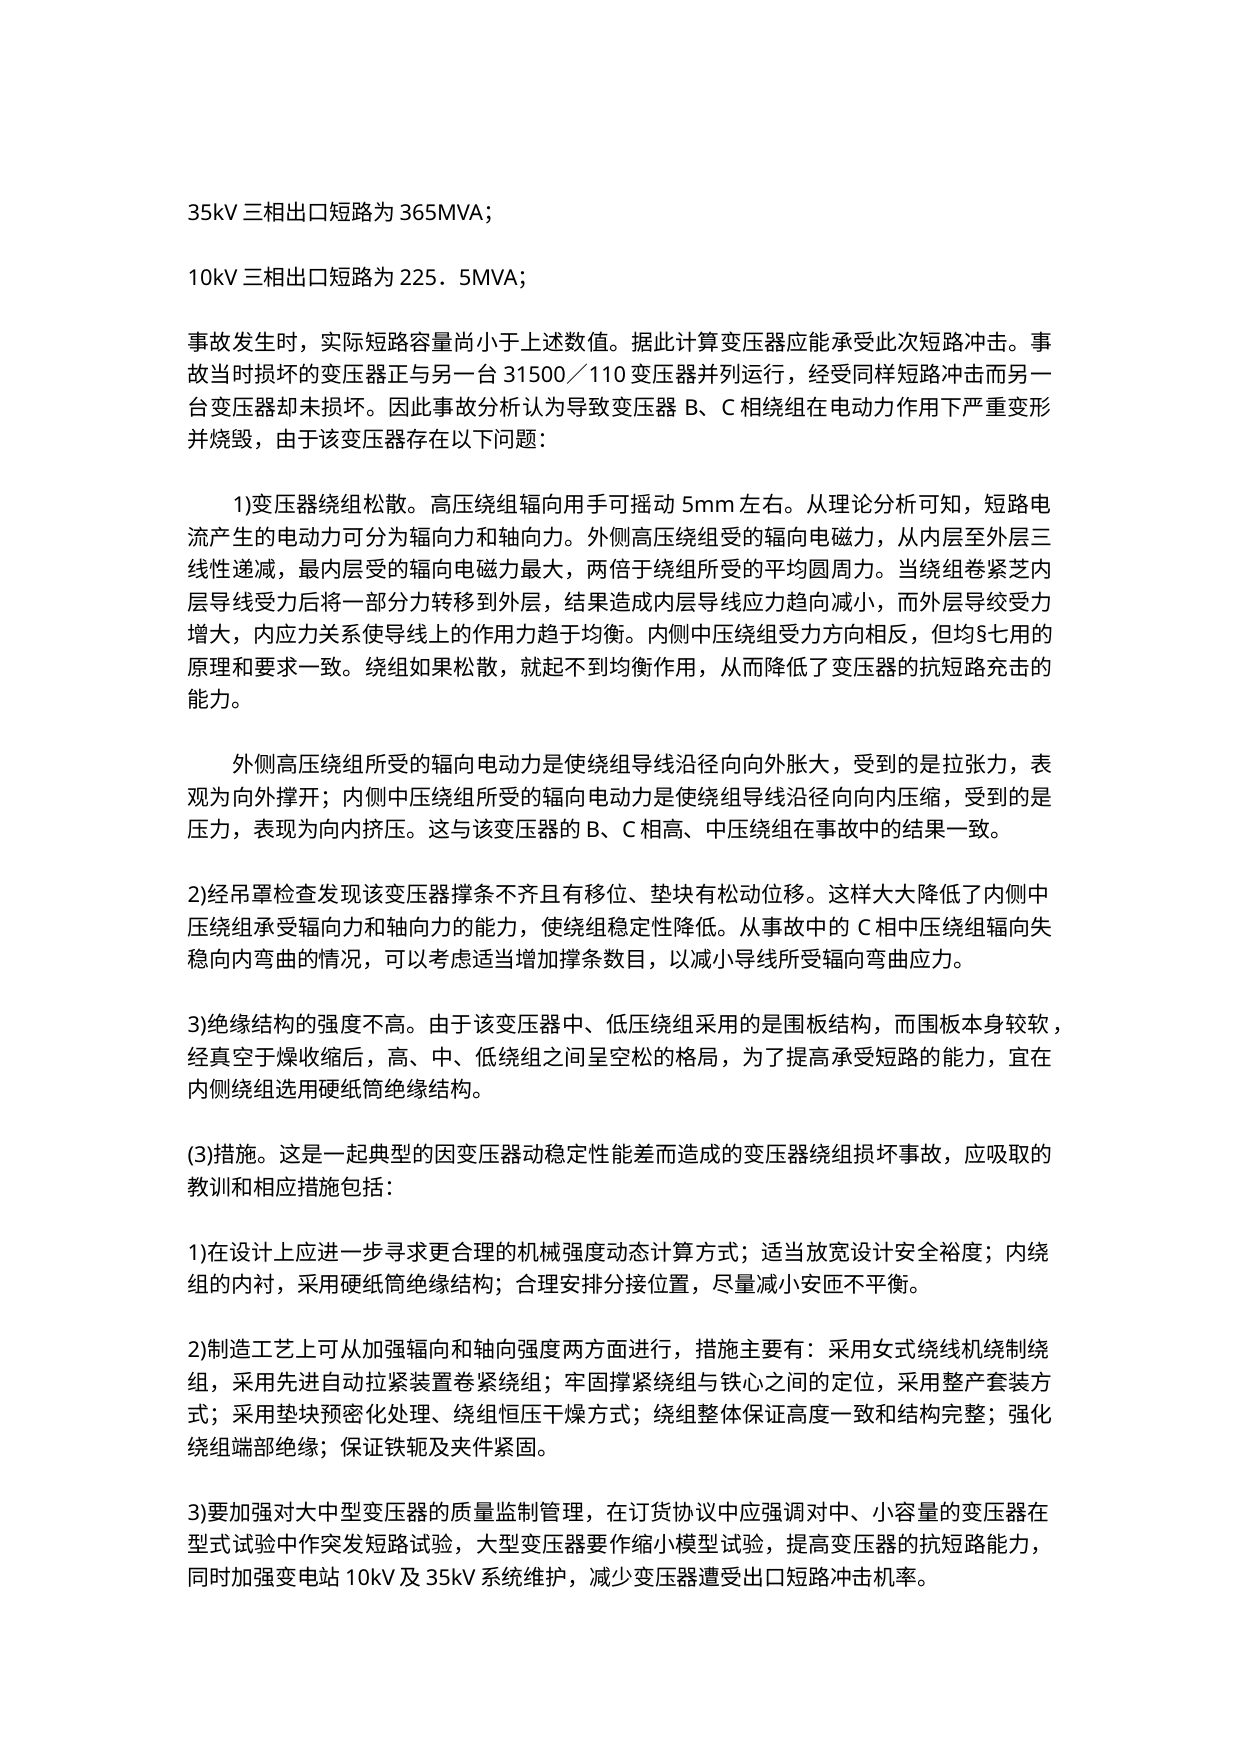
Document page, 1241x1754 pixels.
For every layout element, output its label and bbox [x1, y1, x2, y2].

text [187, 162, 1053, 1592]
